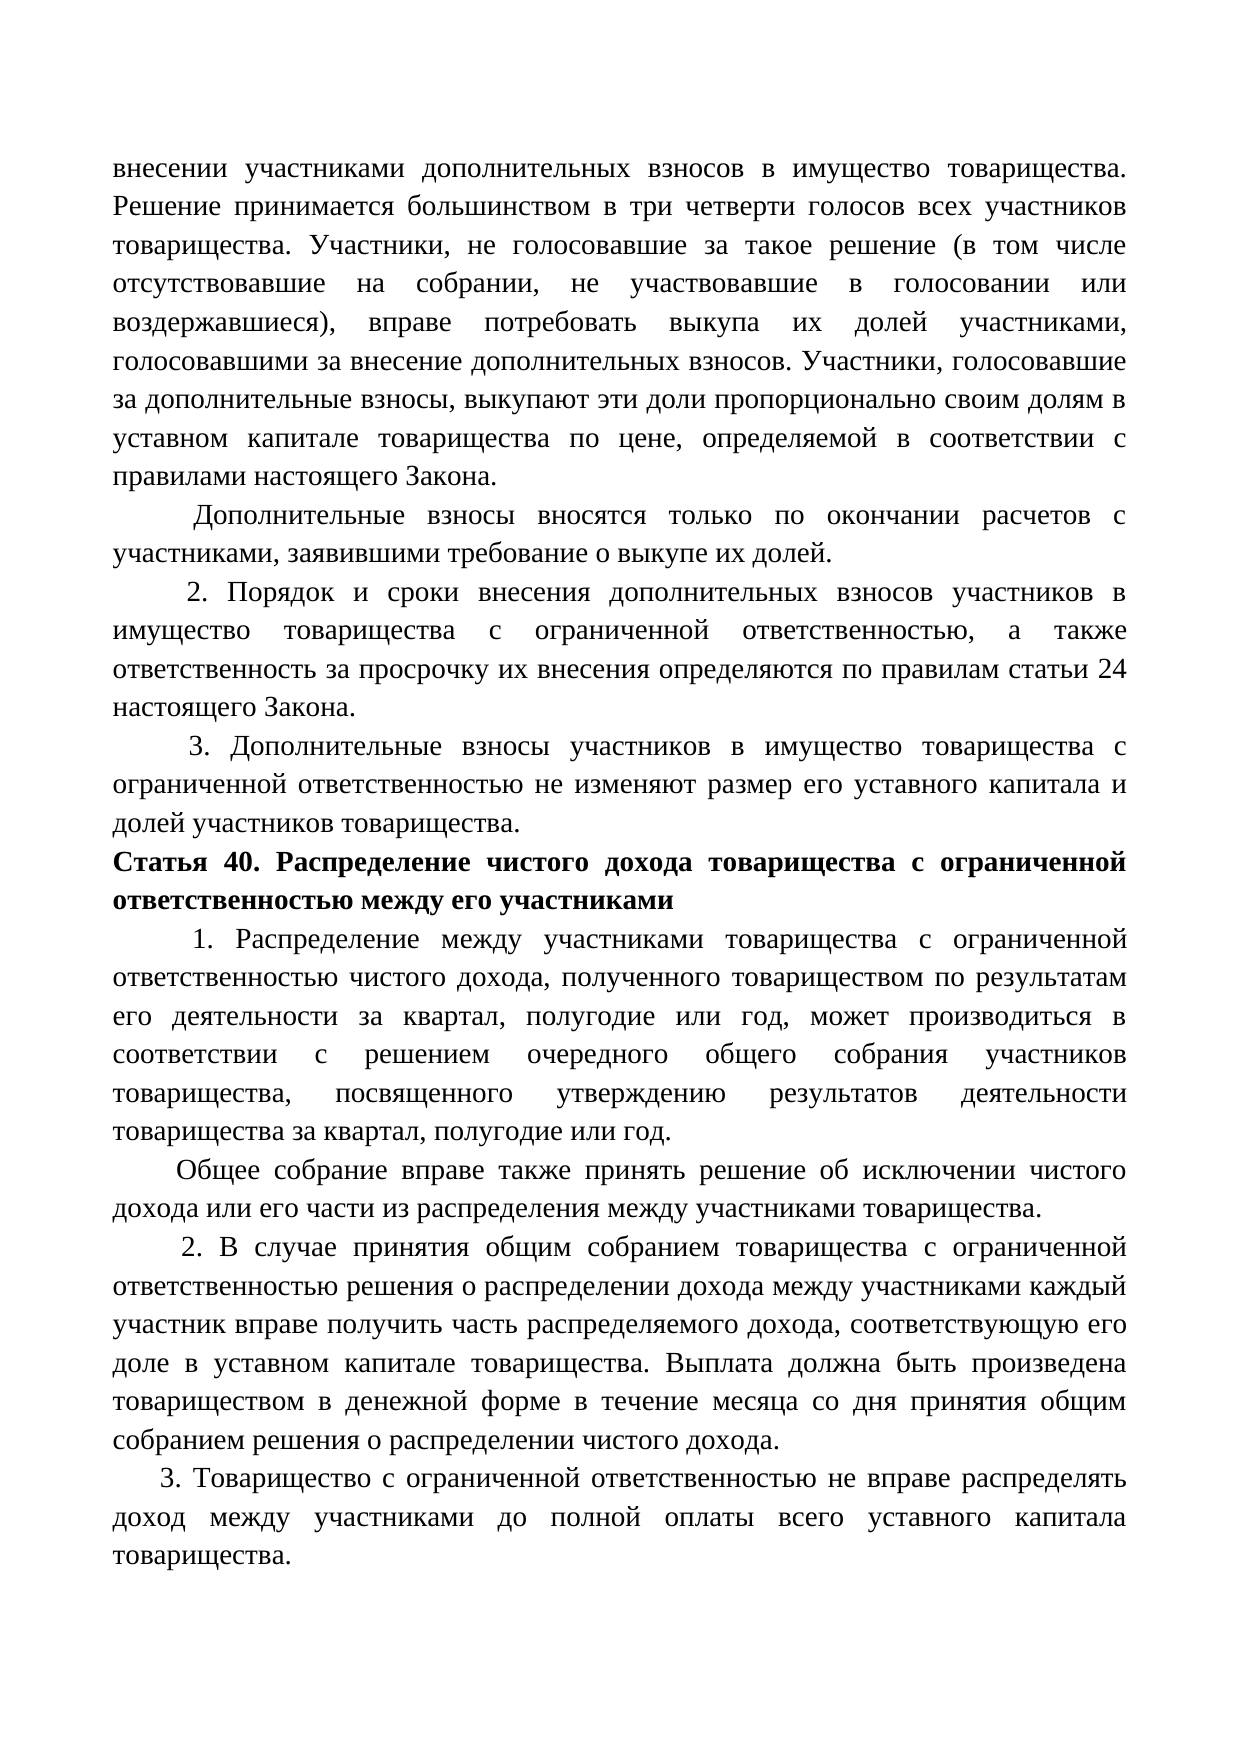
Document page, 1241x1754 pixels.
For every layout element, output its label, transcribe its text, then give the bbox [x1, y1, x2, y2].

text 2. Порядок и сроки внесения дополнительных взносов участников в имущество товарищества с ограниченной ответственностью, а также ответственность за просрочку их внесения определяются по правилам статьи 24 настоящего Закона. [112, 574, 1128, 723]
text Статья 40. Распределение чистого дохода товарищества с ограниченной ответственностью между его участниками [112, 844, 1128, 916]
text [112, 150, 1128, 492]
text Общее собрание вправе также принять решение об исключении чистого дохода или его части из распределения между участниками товарищества. [112, 1152, 1128, 1224]
text 1. Распределение между участниками товарищества с ограниченной ответственностью чистого дохода, полученного товариществом по результатам его деятельности за квартал, полугодие или год, может производиться в соответствии с решением очередного общего собрания участников товарищества, посвященного утверждению результатов деятельности товарищества за квартал, полугодие или год. [112, 921, 1128, 1147]
text 2. В случае принятия общим собранием товарищества с ограниченной ответственностью решения о распределении дохода между участниками каждый участник вправе получить часть распределяемого дохода, соответствующую его доле в уставном капитале товарищества. Выплата должна быть произведена товариществом в денежной форме в течение месяца со дня принятия общим собранием решения о распределении чистого дохода. [112, 1229, 1128, 1455]
text 3. Товарищество с ограниченной ответственностью не вправе распределять доход между участниками до полной оплаты всего уставного капитала товарищества. [112, 1460, 1128, 1571]
text 3. Дополнительные взносы участников в имущество товарищества с ограниченной ответственностью не изменяют размер его уставного капитала и долей участников товарищества. [112, 728, 1128, 839]
text Дополнительные взносы вносятся только по окончании расчетов с участниками, заявившими требование о выкупе их долей. [112, 497, 1128, 569]
